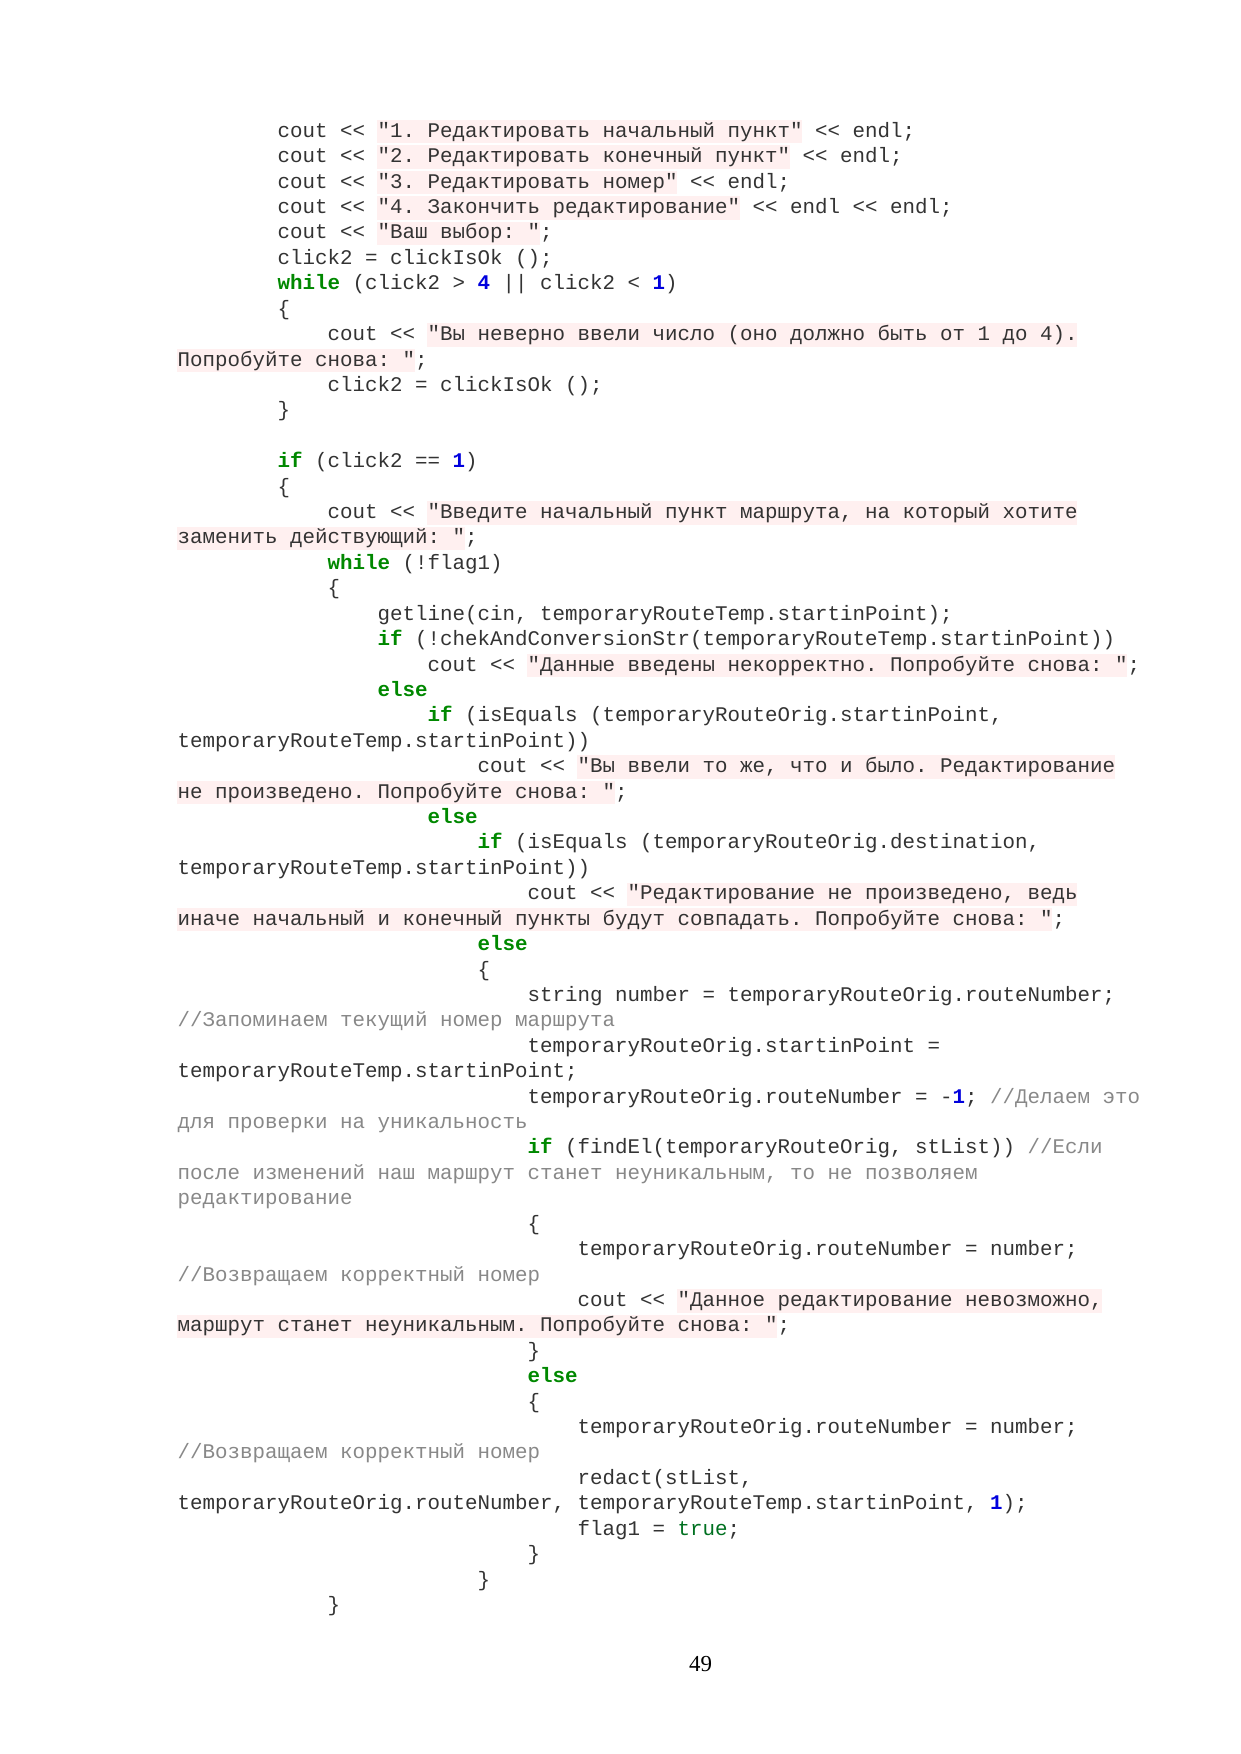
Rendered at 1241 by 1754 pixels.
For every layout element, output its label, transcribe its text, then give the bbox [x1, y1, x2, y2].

text } [177, 1338, 1152, 1363]
text } [177, 1567, 1152, 1592]
text { [177, 1211, 1152, 1236]
text cout << "Введите начальный пункт маршрута, на который хотите заменить действующий: "; [177, 499, 1152, 550]
text flag1 = true; [177, 1516, 1152, 1541]
text else [177, 804, 1152, 830]
text { [177, 474, 1152, 499]
text click2 = clickIsOk (); [177, 372, 1152, 398]
text cout << "2. Редактировать конечный пункт" << endl; [177, 143, 1152, 169]
text if (isEquals (temporaryRouteOrig.startinPoint, temporaryRouteTemp.startinPoint)) [177, 703, 1152, 753]
text string number = temporaryRouteOrig.routeNumber; //Запоминаем текущий номер маршрута [177, 982, 1152, 1033]
text temporaryRouteOrig.routeNumber = number; //Возвращаем корректный номер [177, 1236, 1152, 1287]
text cout << "3. Редактировать номер" << endl; [177, 169, 1152, 194]
text cout << "1. Редактировать начальный пункт" << endl; [177, 118, 1152, 143]
text click2 = clickIsOk (); [177, 245, 1152, 271]
text else [177, 931, 1152, 957]
text redact(stList, temporaryRouteOrig.routeNumber, temporaryRouteTemp.startinPoint, 1); [177, 1465, 1152, 1516]
text { [177, 957, 1152, 982]
text cout << "Данное редактирование невозможно, маршрут станет неуникальным. Попробуйте снова: "; [177, 1287, 1152, 1338]
text } [177, 1541, 1152, 1567]
text while (click2 > 4 || click2 < 1) [177, 271, 1152, 296]
text cout << "Вы неверно ввели число (оно должно быть от 1 до 4). Попробуйте снова: "; [177, 321, 1152, 372]
text { [177, 296, 1152, 321]
text if (findEl(temporaryRouteOrig, stList)) //Если после изменений наш маршрут станет неуникальным, то не позволяем редактирование [177, 1135, 1152, 1211]
text temporaryRouteOrig.routeNumber = number; //Возвращаем корректный номер [177, 1414, 1152, 1465]
text cout << "Данные введены некорректно. Попробуйте снова: "; [177, 652, 1152, 677]
text cout << "Ваш выбор: "; [177, 220, 1152, 245]
text { [177, 1389, 1152, 1414]
text if (!chekAndConversionStr(temporaryRouteTemp.startinPoint)) [177, 626, 1152, 652]
text cout << "4. Закончить редактирование" << endl << endl; [177, 194, 1152, 220]
text while (!flag1) [177, 550, 1152, 576]
text } [177, 1592, 1152, 1618]
text if (isEquals (temporaryRouteOrig.destination, temporaryRouteTemp.startinPoint)) [177, 830, 1152, 881]
text else [177, 677, 1152, 703]
text temporaryRouteOrig.routeNumber = -1; //Делаем это для проверки на уникальность [177, 1084, 1152, 1135]
text temporaryRouteOrig.startinPoint = temporaryRouteTemp.startinPoint; [177, 1033, 1152, 1084]
text else [177, 1363, 1152, 1389]
text cout << "Вы ввели то же, что и было. Редактирование не произведено. Попробуйте снова: "; [177, 753, 1152, 804]
text getline(cin, temporaryRouteTemp.startinPoint); [177, 601, 1152, 626]
text cout << "Редактирование не произведено, ведь иначе начальный и конечный пункты будут совпадать. Попробуйте снова: "; [177, 881, 1152, 931]
text if (click2 == 1) [177, 448, 1152, 474]
text } [177, 398, 1152, 423]
text { [177, 576, 1152, 601]
